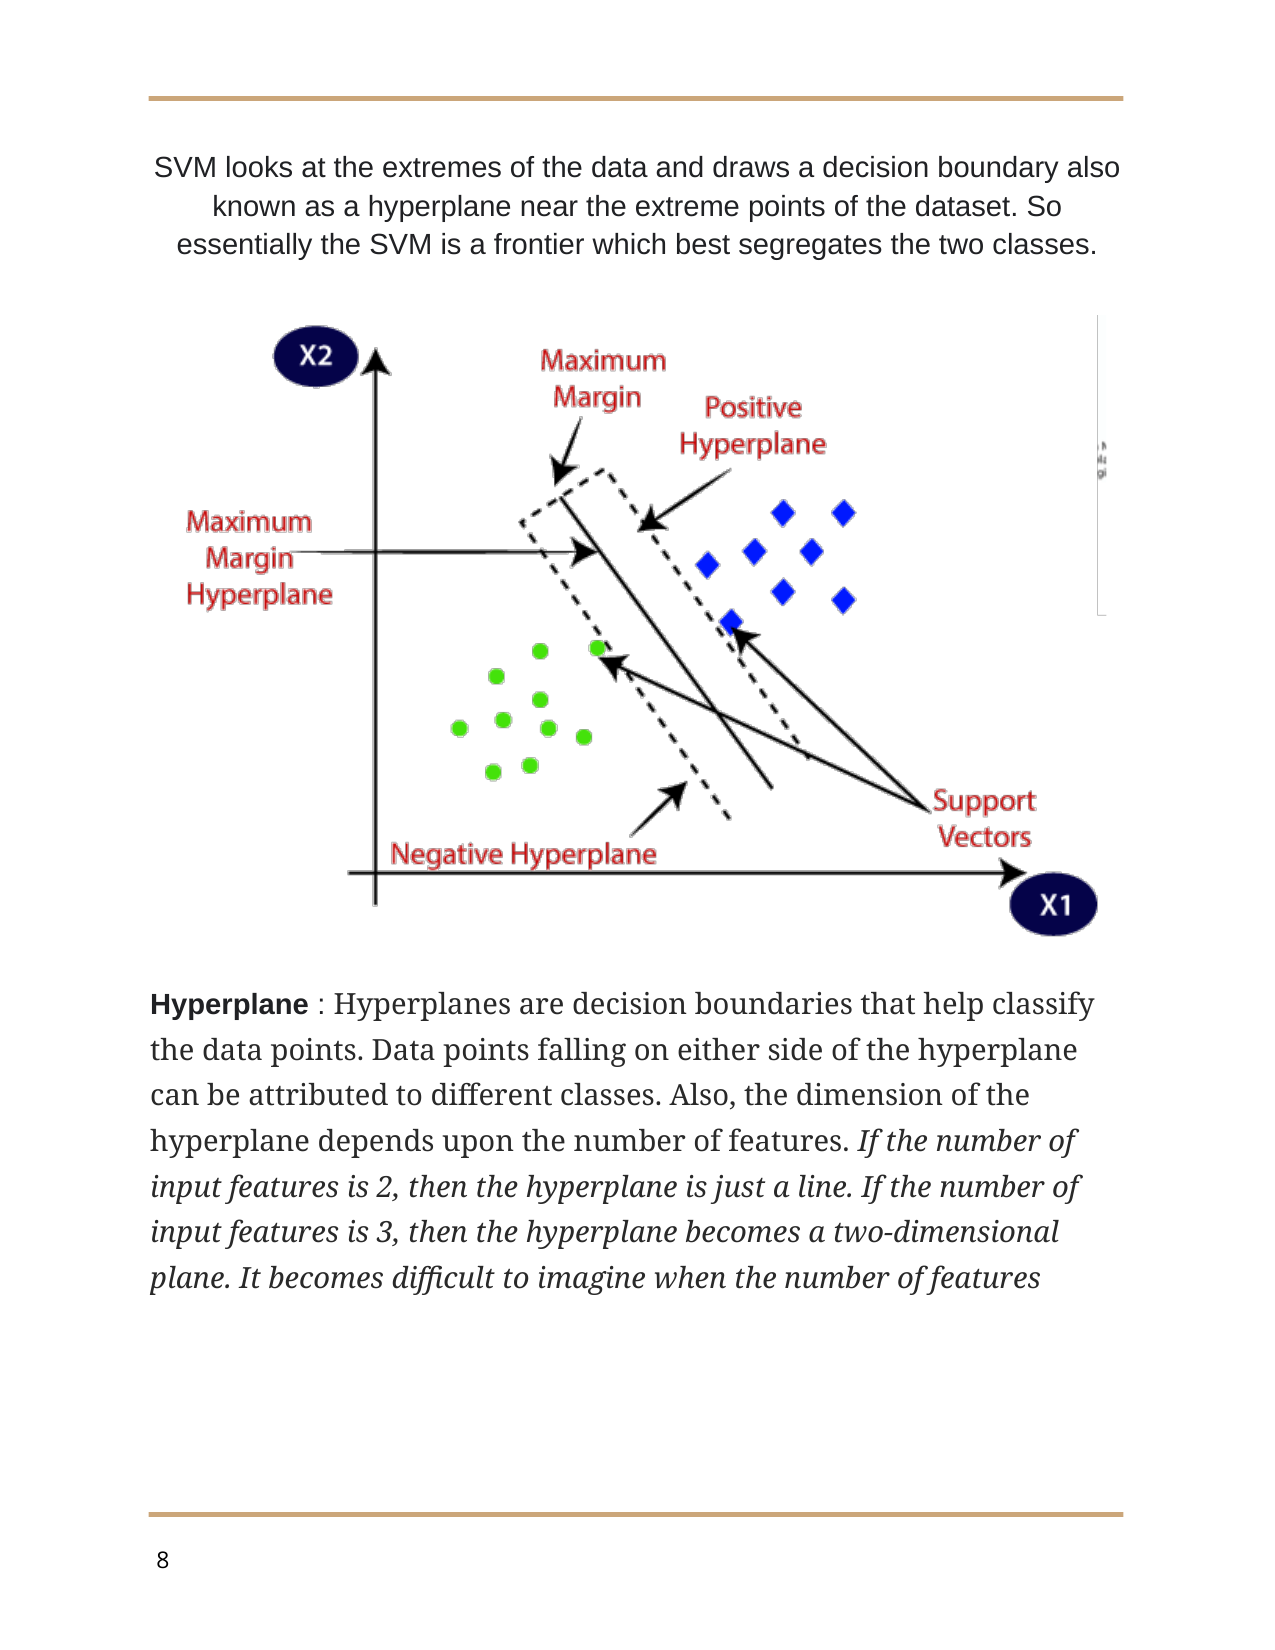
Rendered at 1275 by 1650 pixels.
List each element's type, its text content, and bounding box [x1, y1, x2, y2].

text SVM looks at the extremes of the data and draws a decision boundary also known as a hyperplane near the extreme points of the dataset. So essentially the SVM is a frontier which best segregates the two classes. [150, 150, 1125, 261]
picture [148, 1512, 1124, 1517]
picture [168, 315, 1107, 941]
picture [148, 96, 1124, 101]
